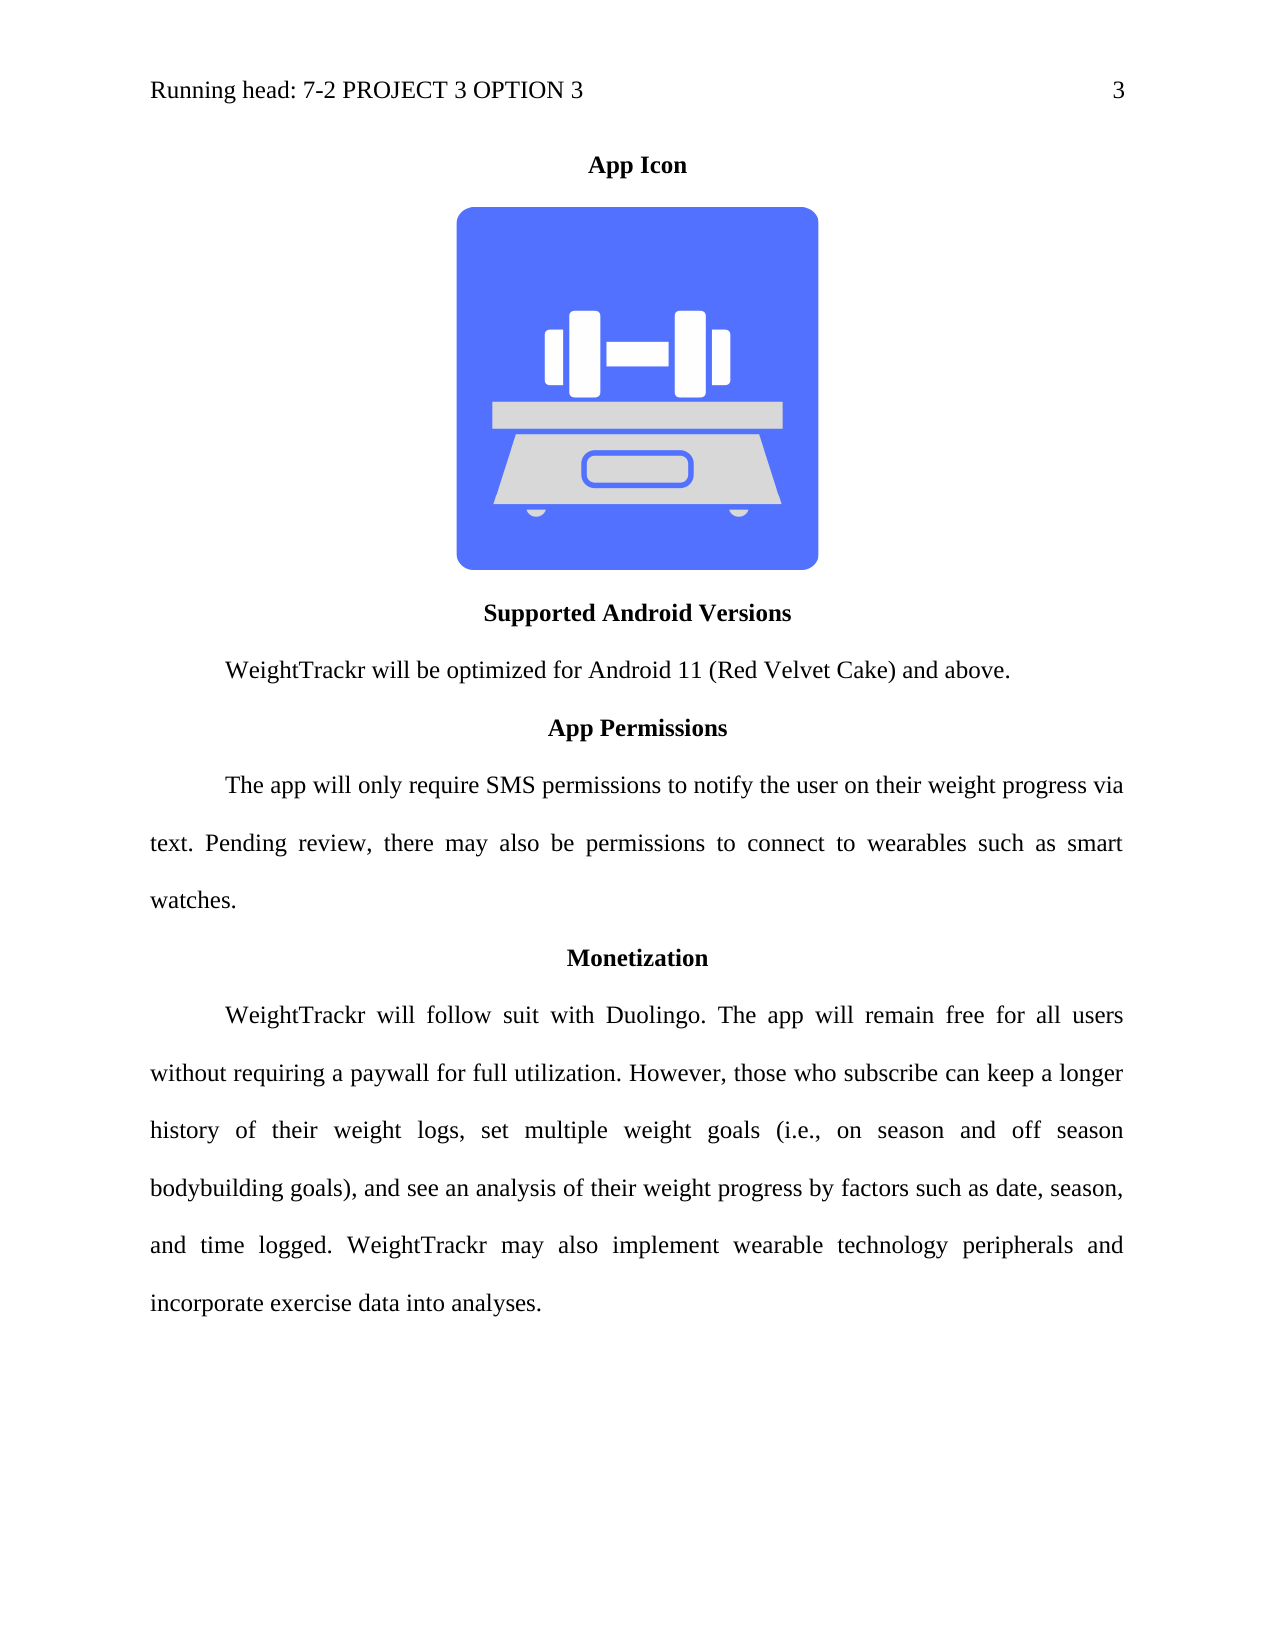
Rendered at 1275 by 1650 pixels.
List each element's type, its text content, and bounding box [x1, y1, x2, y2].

text WeightTrackr will be optimized for Android 11 (Red Velvet Cake) and above. [150, 655, 1125, 684]
picture [456, 207, 819, 570]
text WeightTrackr will follow suit with Duolingo. The app will remain free for all users without requiring a paywall for full utilization. However, those who subscribe can keep a longer history of their weight logs, set multiple weight goals (i.e., on season and off season bodybuilding goals), and see an analysis of their weight progress by factors such as date, season, and time logged. WeightTrackr may also implement wearable technology peripherals and incorporate exercise data into analyses. [150, 1000, 1125, 1317]
text App Permissions [150, 713, 1125, 742]
text Supported Android Versions [150, 598, 1125, 627]
text Monetization [150, 943, 1125, 972]
text The app will only require SMS permissions to notify the user on their weight progress via text. Pending review, there may also be permissions to connect to wearables such as smart watches. [150, 770, 1125, 914]
text App Icon [150, 150, 1125, 179]
